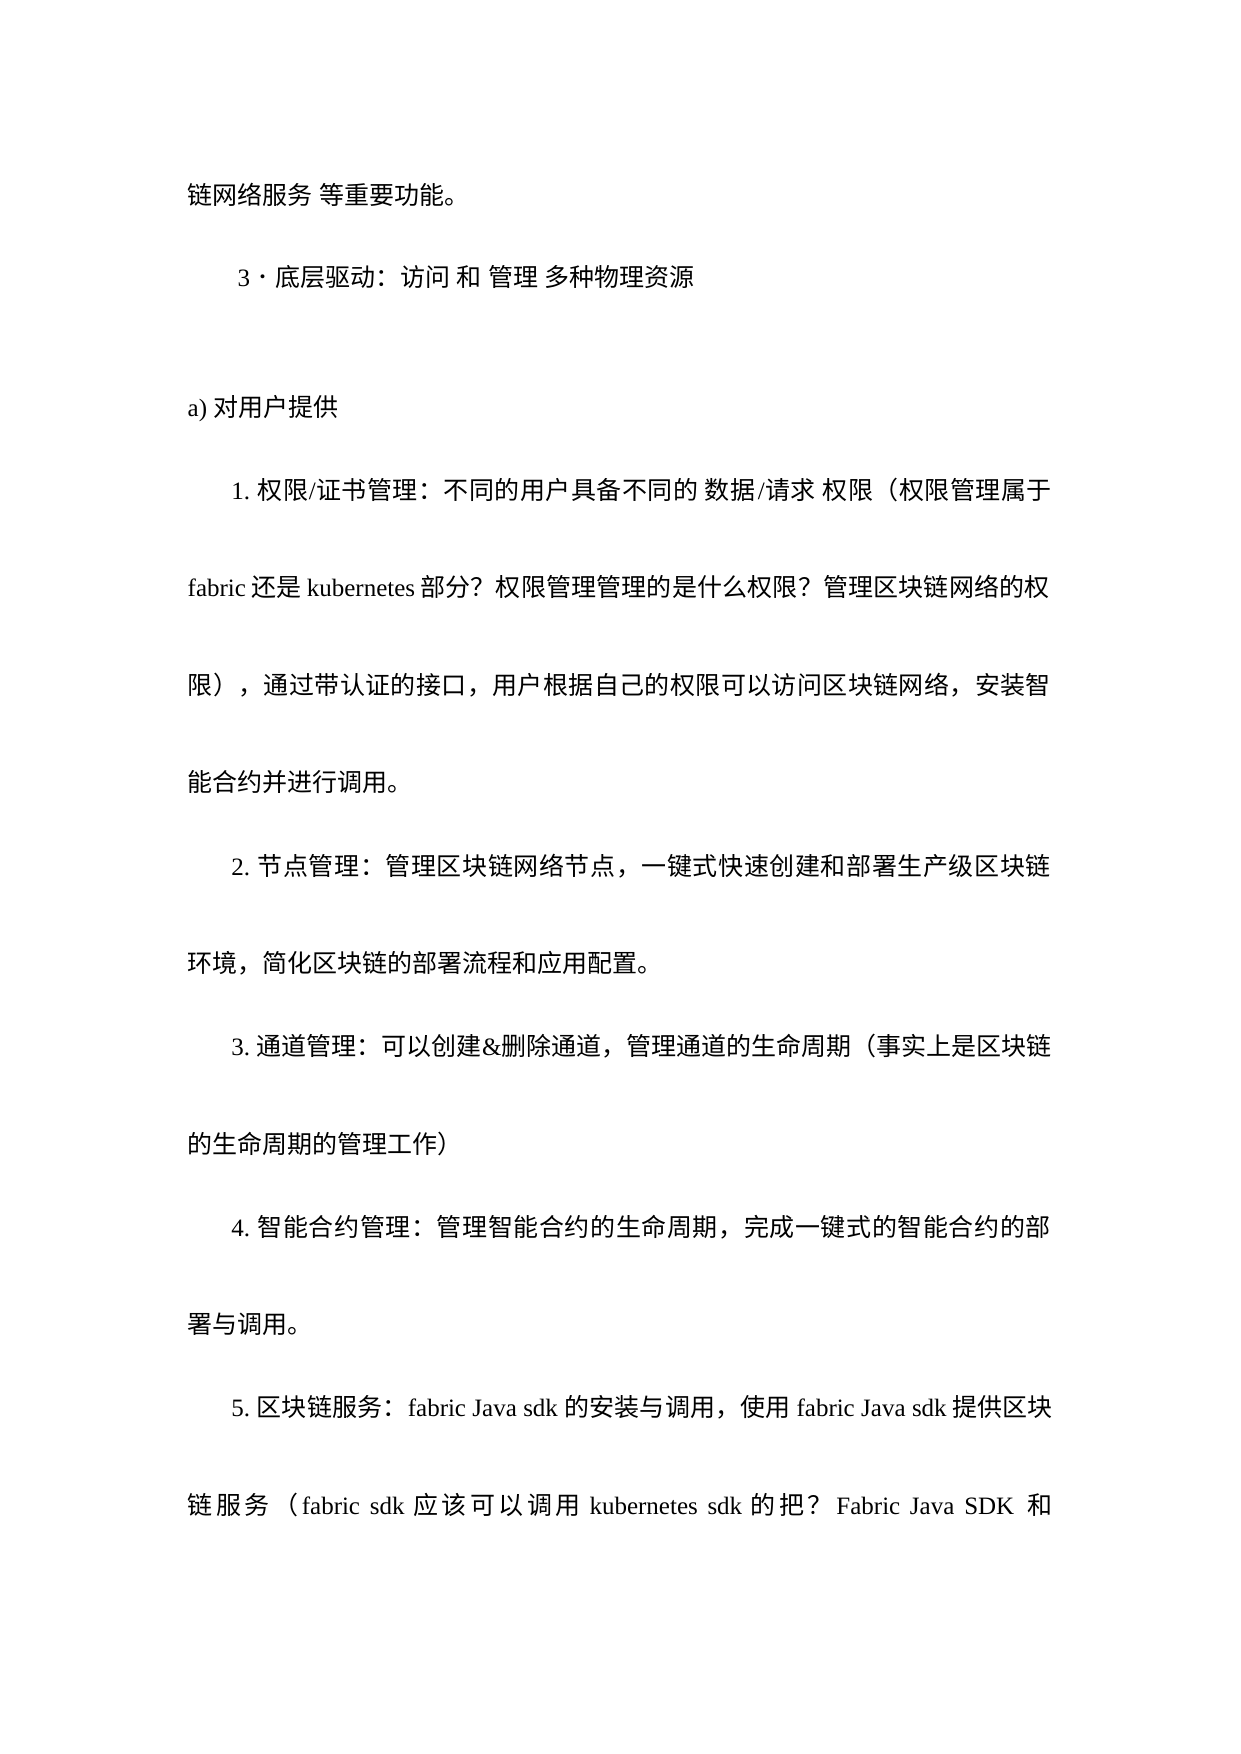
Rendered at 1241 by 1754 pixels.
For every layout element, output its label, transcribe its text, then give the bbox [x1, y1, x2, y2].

text 4. 智能合约管理：管理智能合约的生命周期，完成一键式的智能合约的部署与调用。 [187, 1193, 1053, 1355]
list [187, 162, 1053, 227]
text 3. 通道管理：可以创建&删除通道，管理通道的生命周期（事实上是区块链的生命周期的管理工作） [187, 1012, 1053, 1175]
list 底层驱动：访问 和 管理 多种物理资源 [187, 244, 1053, 309]
text 1. 权限/证书管理：不同的用户具备不同的 数据/请求 权限（权限管理属于fabric还是kubernetes部分？权限管理管理的是什么权限？管理区块链网络的权限），通过带认证的接口，用户根据自己的权限可以访问区块链网络，安装智能合约并进行调用。 [187, 456, 1053, 813]
text a) 对用户提供 [187, 373, 1053, 438]
text 2. 节点管理：管理区块链网络节点，一键式快速创建和部署生产级区块链环境，简化区块链的部署流程和应用配置。 [187, 832, 1053, 994]
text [187, 1373, 1053, 1536]
